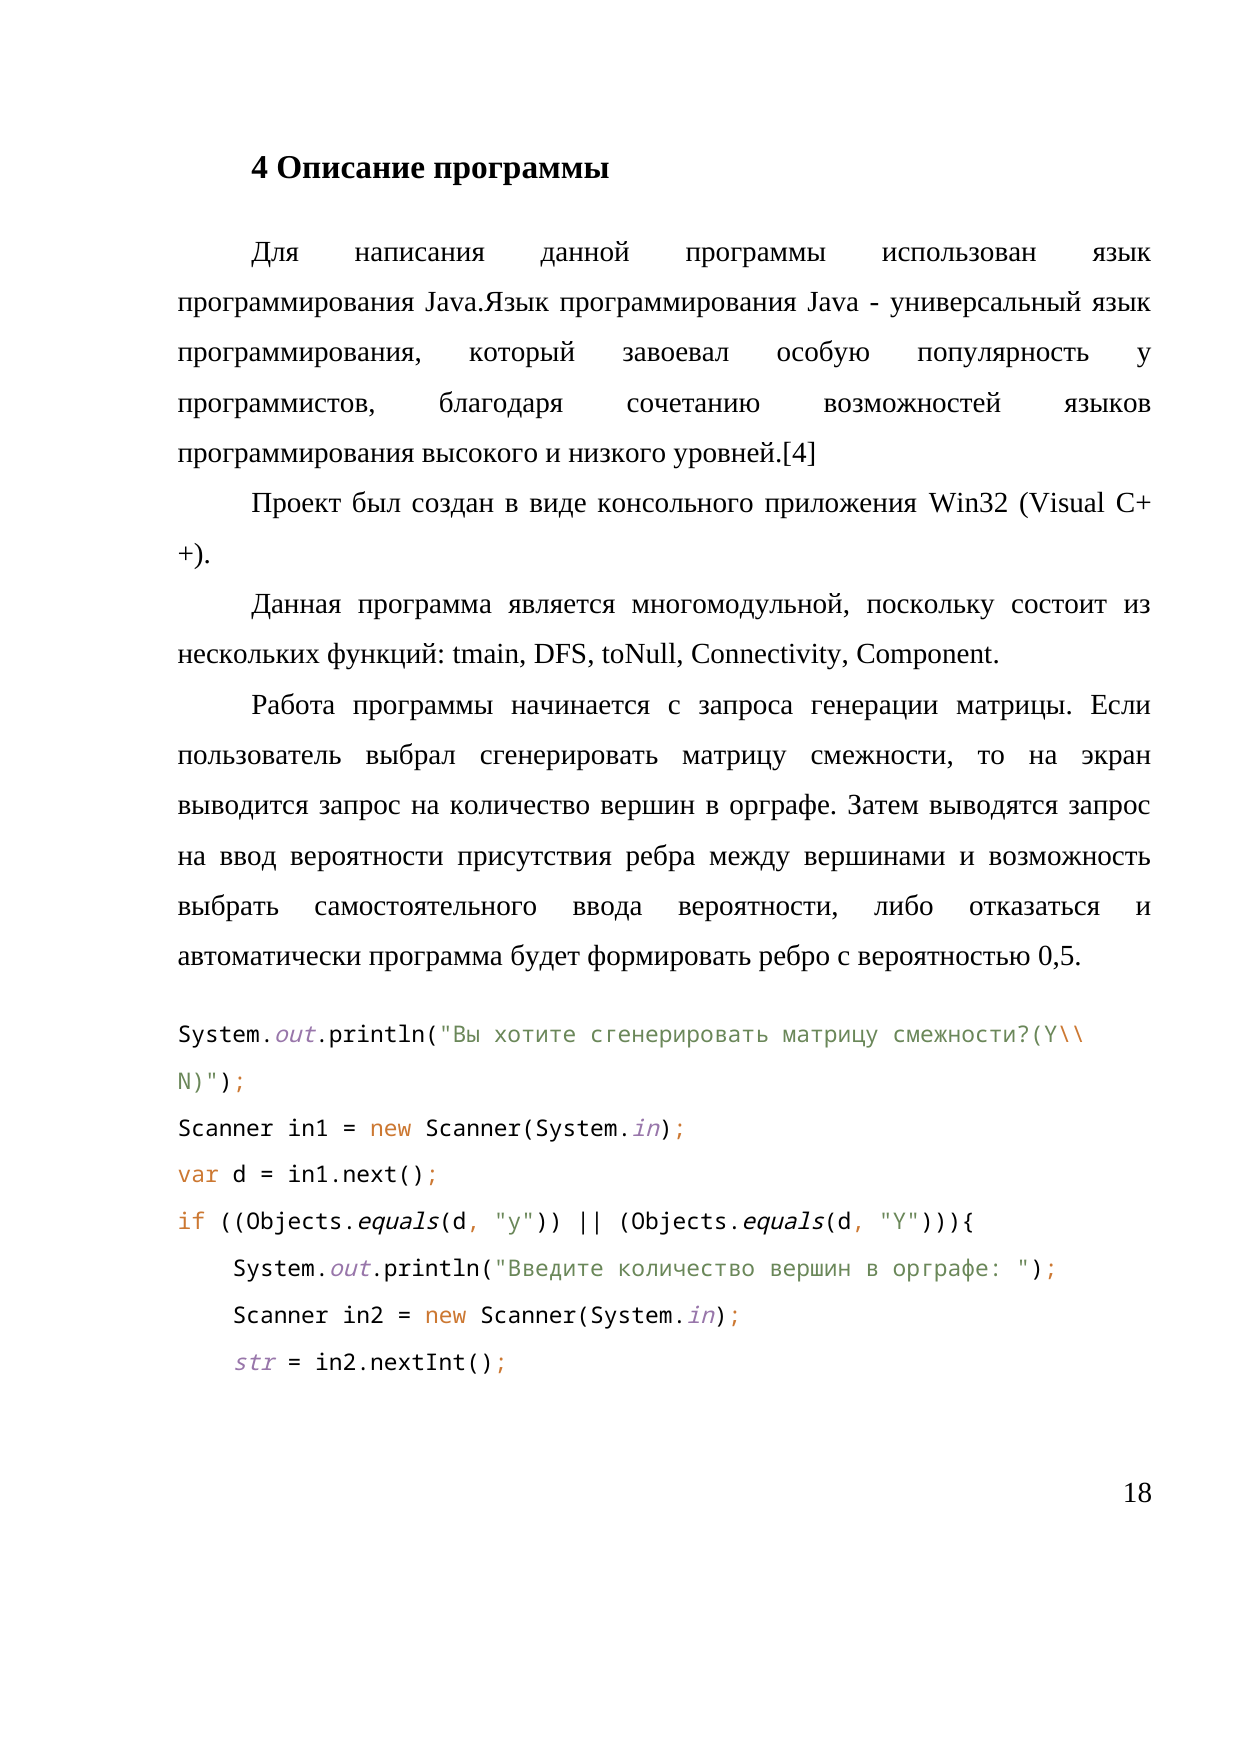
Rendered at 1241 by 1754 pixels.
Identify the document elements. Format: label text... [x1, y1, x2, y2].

text Данная программа является многомодульной, поскольку состоит из нескольких функций: tmain, DFS, toNull, Connectivity, Component. [177, 586, 1152, 670]
text Работа программы начинается с запроса генерации матрицы. Если пользователь выбрал сгенерировать матрицу смежности, то на экран выводится запрос на количество вершин в орграфе. Затем выводятся запрос на ввод вероятности присутствия ребра между вершинами и возможность выбрать самостоятельного ввода вероятности, либо отказаться и автоматически программа будет формировать ребро с вероятностью 0,5. [177, 687, 1152, 972]
text Для написания данной программы использован язык программирования Java.Язык программирования Java - универсальный язык программирования, который завоевал особую популярность у программистов, благодаря сочетанию возможностей языков программирования высокого и низкого уровней.[4] [177, 234, 1152, 469]
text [177, 1018, 1152, 1424]
text Проект был создан в виде консольного приложения Win32 (Visual C++). [177, 486, 1152, 569]
subtitle 4 Описание программы [177, 147, 1152, 186]
